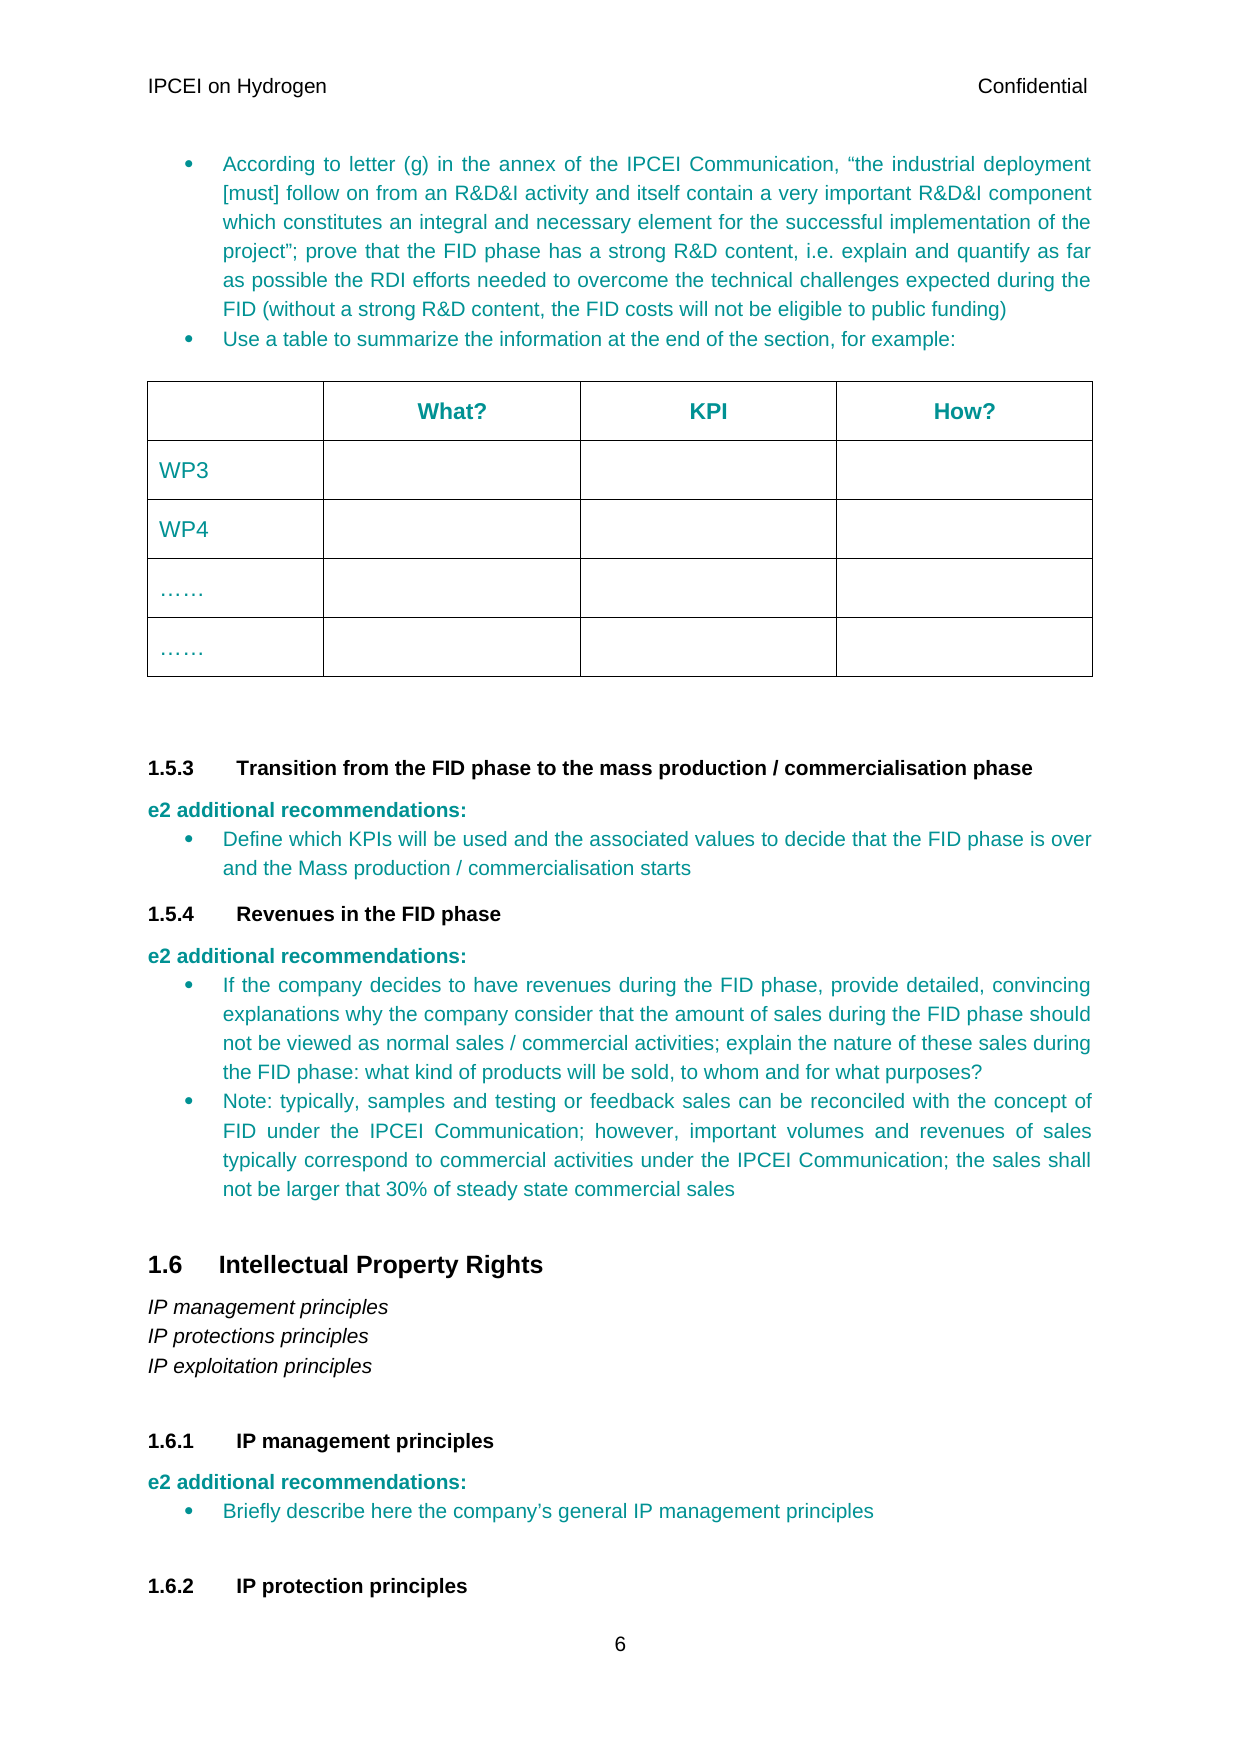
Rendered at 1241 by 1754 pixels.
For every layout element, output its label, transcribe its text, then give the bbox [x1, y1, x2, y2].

table_cell WP3 [148, 441, 323, 499]
text IP management principles [148, 1425, 1093, 1454]
table_cell [581, 559, 836, 617]
list Note: typically, samples and testing or feedback sales can be reconciled with the concept of FID under the IPCEI Communication; however, important volumes and revenues of sales typically correspond to commercial activities under the IPCEI Communication; the sales shall not be larger that 30% of steady state commercial sales [185, 1086, 1093, 1202]
text IP protection principles [148, 1571, 1093, 1600]
table_header KPI [581, 382, 836, 440]
table_cell [324, 500, 580, 558]
table_cell [324, 441, 580, 499]
table_cell …… [148, 618, 323, 676]
table_cell [837, 618, 1092, 676]
text Intellectual Property Rights [148, 1250, 1093, 1279]
list According to letter (g) in the annex of the IPCEI Communication, “the industrial deployment [must] follow on from an R&D&I activity and itself contain a very important R&D&I component which constitutes an integral and necessary element for the successful implementation of the project”; prove that the FID phase has a strong R&D content, i.e. explain and quantify as far as possible the RDI efforts needed to overcome the technical challenges expected during the FID (without a strong R&D content, the FID costs will not be eligible to public funding) [185, 148, 1093, 323]
table_header [148, 382, 323, 440]
table_cell …… [148, 559, 323, 617]
text e2 additional recommendations: [148, 1466, 1093, 1496]
text IP protections principles [148, 1321, 1093, 1350]
table_cell [581, 441, 836, 499]
table_cell [581, 500, 836, 558]
text IP management principles [148, 1291, 1093, 1321]
table_cell [837, 500, 1092, 558]
text IP exploitation principles [148, 1350, 1093, 1379]
list Briefly describe here the company’s general IP management principles [185, 1496, 1093, 1525]
list If the company decides to have revenues during the FID phase, provide detailed, convincing explanations why the company consider that the amount of sales during the FID phase should not be viewed as normal sales / commercial activities; explain the nature of these sales during the FID phase: what kind of products will be sold, to whom and for what purposes? [185, 969, 1093, 1086]
table_cell [837, 559, 1092, 617]
list Define which KPIs will be used and the associated values to decide that the FID phase is over and the Mass production / commercialisation starts [185, 823, 1093, 881]
text e2 additional recommendations: [148, 794, 1093, 823]
list Use a table to summarize the information at the end of the section, for example: [185, 323, 1093, 352]
table_header What? [324, 382, 580, 440]
table_cell [581, 618, 836, 676]
text Transition from the FID phase to the mass production / commercialisation phase [148, 752, 1093, 781]
text Revenues in the FID phase [148, 898, 1093, 927]
table_cell [837, 441, 1092, 499]
table_header How? [837, 382, 1092, 440]
table_cell WP4 [148, 500, 323, 558]
text e2 additional recommendations: [148, 940, 1093, 969]
table_cell [324, 618, 580, 676]
table_cell [324, 559, 580, 617]
